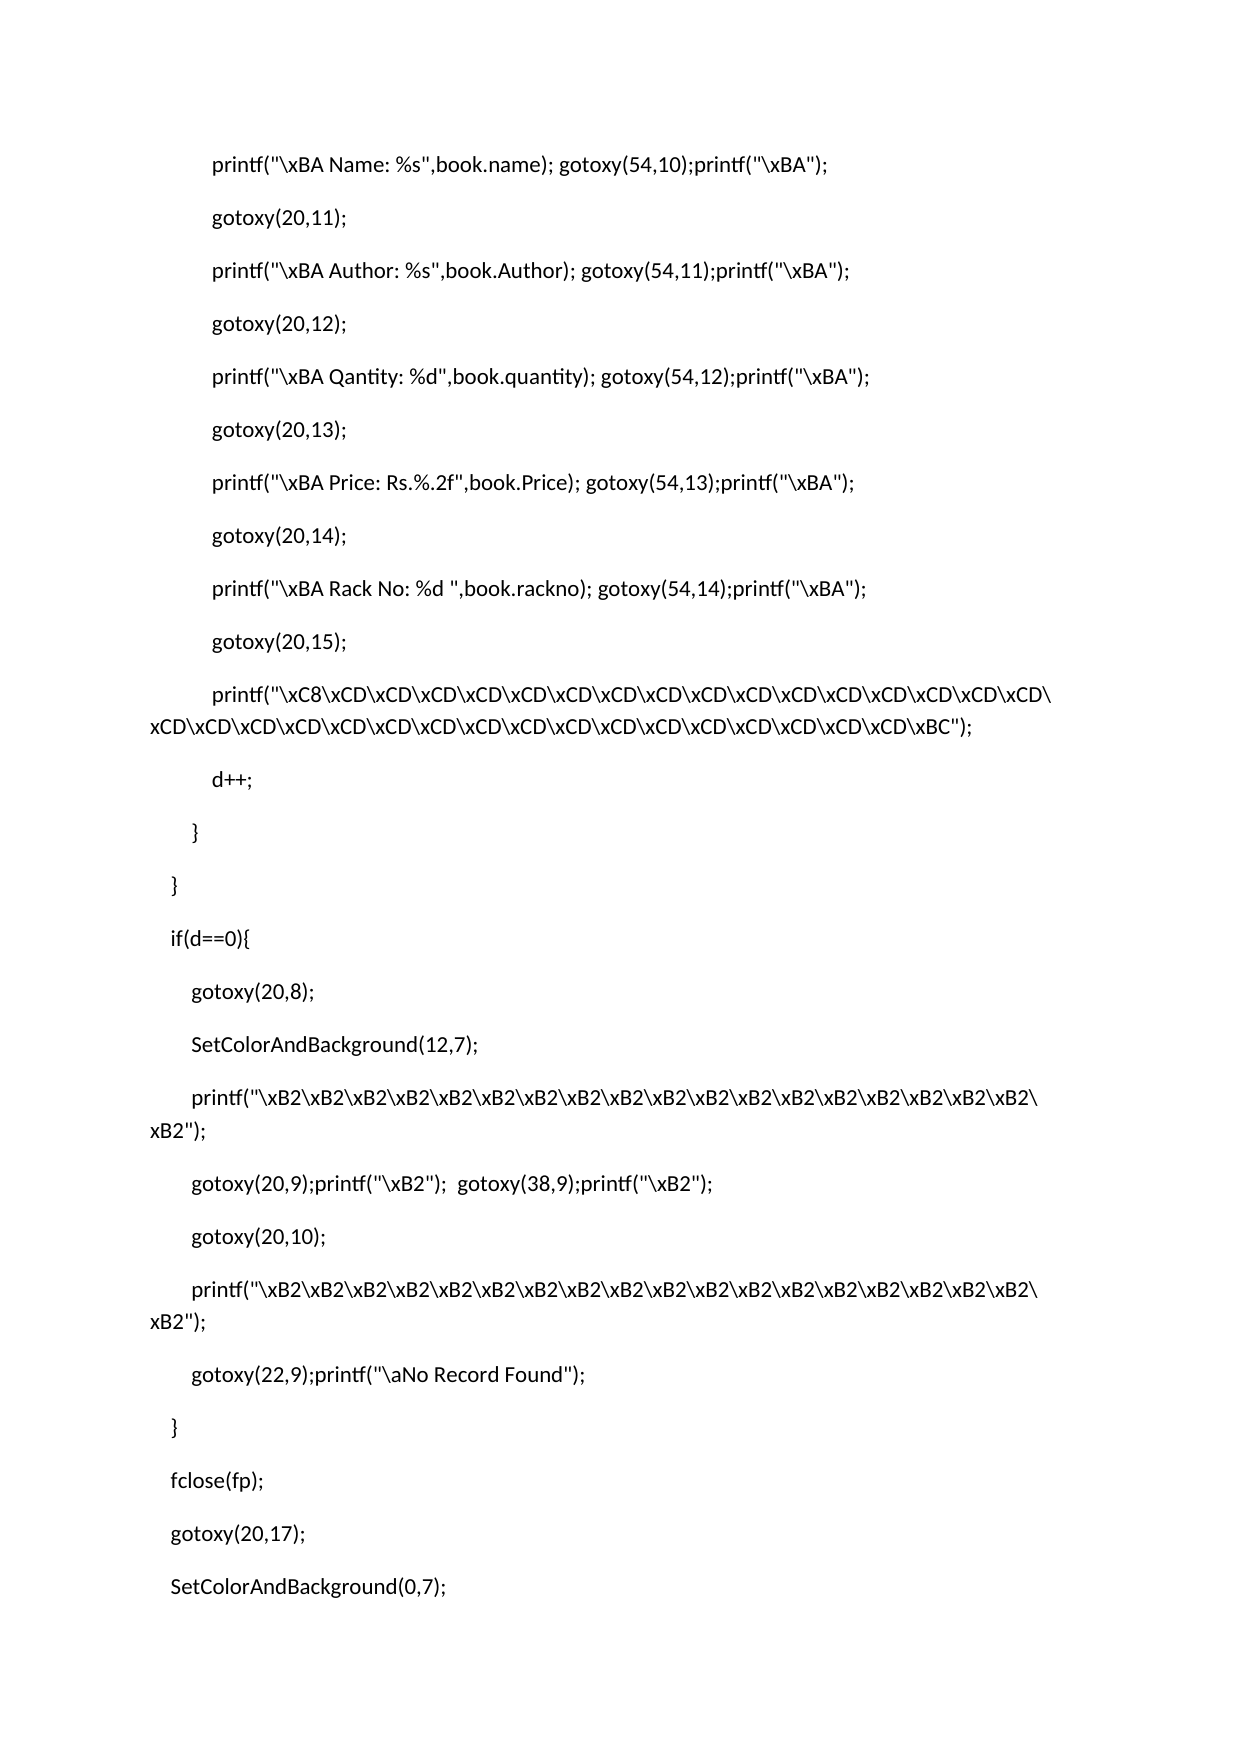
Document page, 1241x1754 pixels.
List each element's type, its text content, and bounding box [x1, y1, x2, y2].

text } [150, 1413, 1090, 1441]
text gotoxy(20,11); [150, 203, 1090, 231]
text printf("\xBA Name: %s",book.name); gotoxy(54,10);printf("\xBA"); [150, 150, 1090, 178]
text d++; [150, 765, 1090, 793]
text printf("\xBA Rack No: %d ",book.rackno); gotoxy(54,14);printf("\xBA"); [150, 574, 1090, 602]
text gotoxy(20,17); [150, 1519, 1090, 1547]
text gotoxy(20,8); [150, 977, 1090, 1006]
text printf("\xBA Price: Rs.%.2f",book.Price); gotoxy(54,13);printf("\xBA"); [150, 468, 1090, 496]
text } [150, 818, 1090, 846]
text SetColorAndBackground(0,7); [150, 1572, 1090, 1600]
text gotoxy(20,15); [150, 627, 1090, 655]
text printf("\xB2\xB2\xB2\xB2\xB2\xB2\xB2\xB2\xB2\xB2\xB2\xB2\xB2\xB2\xB2\xB2\xB2\xB2\xB2"); [150, 1083, 1090, 1144]
text SetColorAndBackground(12,7); [150, 1031, 1090, 1058]
text if(d==0){ [150, 924, 1090, 952]
text fclose(fp); [150, 1466, 1090, 1494]
text } [150, 871, 1090, 899]
text printf("\xBA Author: %s",book.Author); gotoxy(54,11);printf("\xBA"); [150, 256, 1090, 284]
text gotoxy(20,10); [150, 1222, 1090, 1250]
text gotoxy(20,13); [150, 415, 1090, 443]
text printf("\xC8\xCD\xCD\xCD\xCD\xCD\xCD\xCD\xCD\xCD\xCD\xCD\xCD\xCD\xCD\xCD\xCD\xCD\xCD\xCD\xCD\xCD\xCD\xCD\xCD\xCD\xCD\xCD\xCD\xCD\xCD\xCD\xCD\xCD\xBC"); [150, 680, 1090, 740]
text gotoxy(20,12); [150, 309, 1090, 337]
text gotoxy(22,9);printf("\aNo Record Found"); [150, 1360, 1090, 1388]
text printf("\xB2\xB2\xB2\xB2\xB2\xB2\xB2\xB2\xB2\xB2\xB2\xB2\xB2\xB2\xB2\xB2\xB2\xB2\xB2"); [150, 1275, 1090, 1335]
text printf("\xBA Qantity: %d",book.quantity); gotoxy(54,12);printf("\xBA"); [150, 362, 1090, 390]
text gotoxy(20,14); [150, 521, 1090, 549]
text gotoxy(20,9);printf("\xB2"); gotoxy(38,9);printf("\xB2"); [150, 1169, 1090, 1197]
